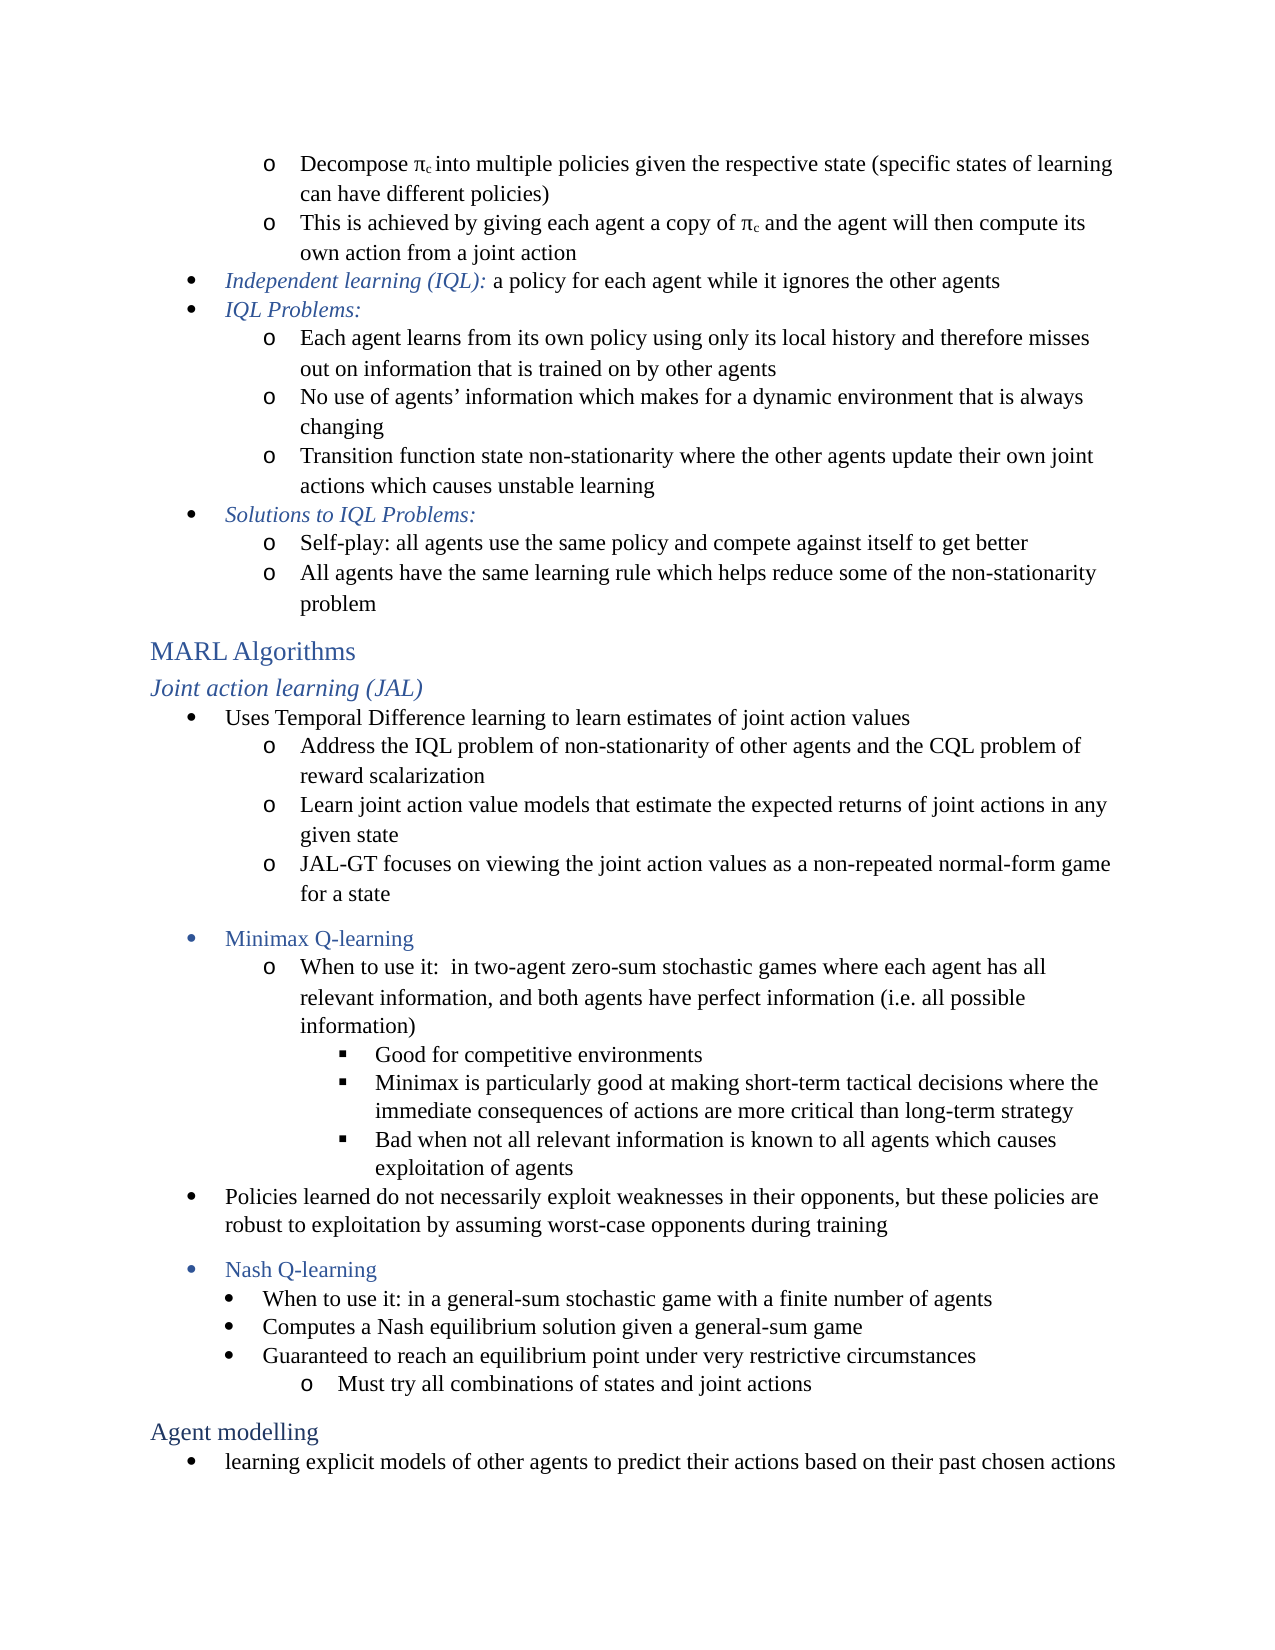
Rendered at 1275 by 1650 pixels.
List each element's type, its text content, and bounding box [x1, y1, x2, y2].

list This is achieved by giving each agent a copy of πc and the agent will then compute its own action from a joint action [262, 209, 1125, 265]
list Uses Temporal Difference learning to learn estimates of joint action values [187, 704, 1125, 730]
subtitle MARL Algorithms [150, 635, 1125, 666]
list When to use it: in two-agent zero-sum stochastic games where each agent has all relevant information, and both agents have perfect information (i.e. all possible information) [262, 953, 1125, 1038]
list learning explicit models of other agents to predict their actions based on their past chosen actions [187, 1448, 1125, 1474]
list When to use it: in a general-sum stochastic game with a finite number of agents [225, 1285, 1125, 1311]
list Guaranteed to reach an equilibrium point under very restrictive circumstances [225, 1342, 1125, 1368]
list Solutions to IQL Problems: [187, 501, 1125, 527]
list Self-play: all agents use the same policy and compete against itself to get better [262, 529, 1125, 557]
list Decompose πc into multiple policies given the respective state (specific states of learning can have different policies) [262, 150, 1125, 207]
subtitle Joint action learning (JAL) [150, 673, 1125, 701]
list Computes a Nash equilibrium solution given a general-sum game [225, 1313, 1125, 1339]
list Minimax is particularly good at making short-term tactical decisions where the immediate consequences of actions are more critical than long-term strategy [337, 1069, 1125, 1124]
subtitle Nash Q-learning [187, 1256, 1125, 1283]
list Address the IQL problem of non-stationarity of other agents and the CQL problem of reward scalarization [262, 732, 1125, 789]
subtitle Agent modelling [150, 1417, 1125, 1446]
list JAL-GT focuses on viewing the joint action values as a non-repeated normal-form game for a state [262, 849, 1125, 906]
list Must try all combinations of states and joint actions [300, 1370, 1125, 1398]
list Independent learning (IQL): a policy for each agent while it ignores the other agents [187, 267, 1125, 294]
list Each agent learns from its own policy using only its local history and therefore misses out on information that is trained on by other agents [262, 324, 1125, 381]
list Policies learned do not necessarily exploit weaknesses in their opponents, but these policies are robust to exploitation by assuming worst-case opponents during training [187, 1183, 1125, 1238]
list Transition function state non-stationarity where the other agents update their own joint actions which causes unstable learning [262, 442, 1125, 498]
list Bad when not all relevant information is known to all agents which causes exploitation of agents [337, 1126, 1125, 1181]
list IQL Problems: [187, 296, 1125, 322]
list All agents have the same learning rule which helps reduce some of the non-stationarity problem [262, 559, 1125, 616]
subtitle Minimax Q-learning [187, 925, 1125, 951]
list Good for competitive environments [337, 1041, 1125, 1067]
list Learn joint action value models that estimate the expected returns of joint actions in any given state [262, 791, 1125, 847]
list No use of agents’ information which makes for a dynamic environment that is always changing [262, 383, 1125, 440]
